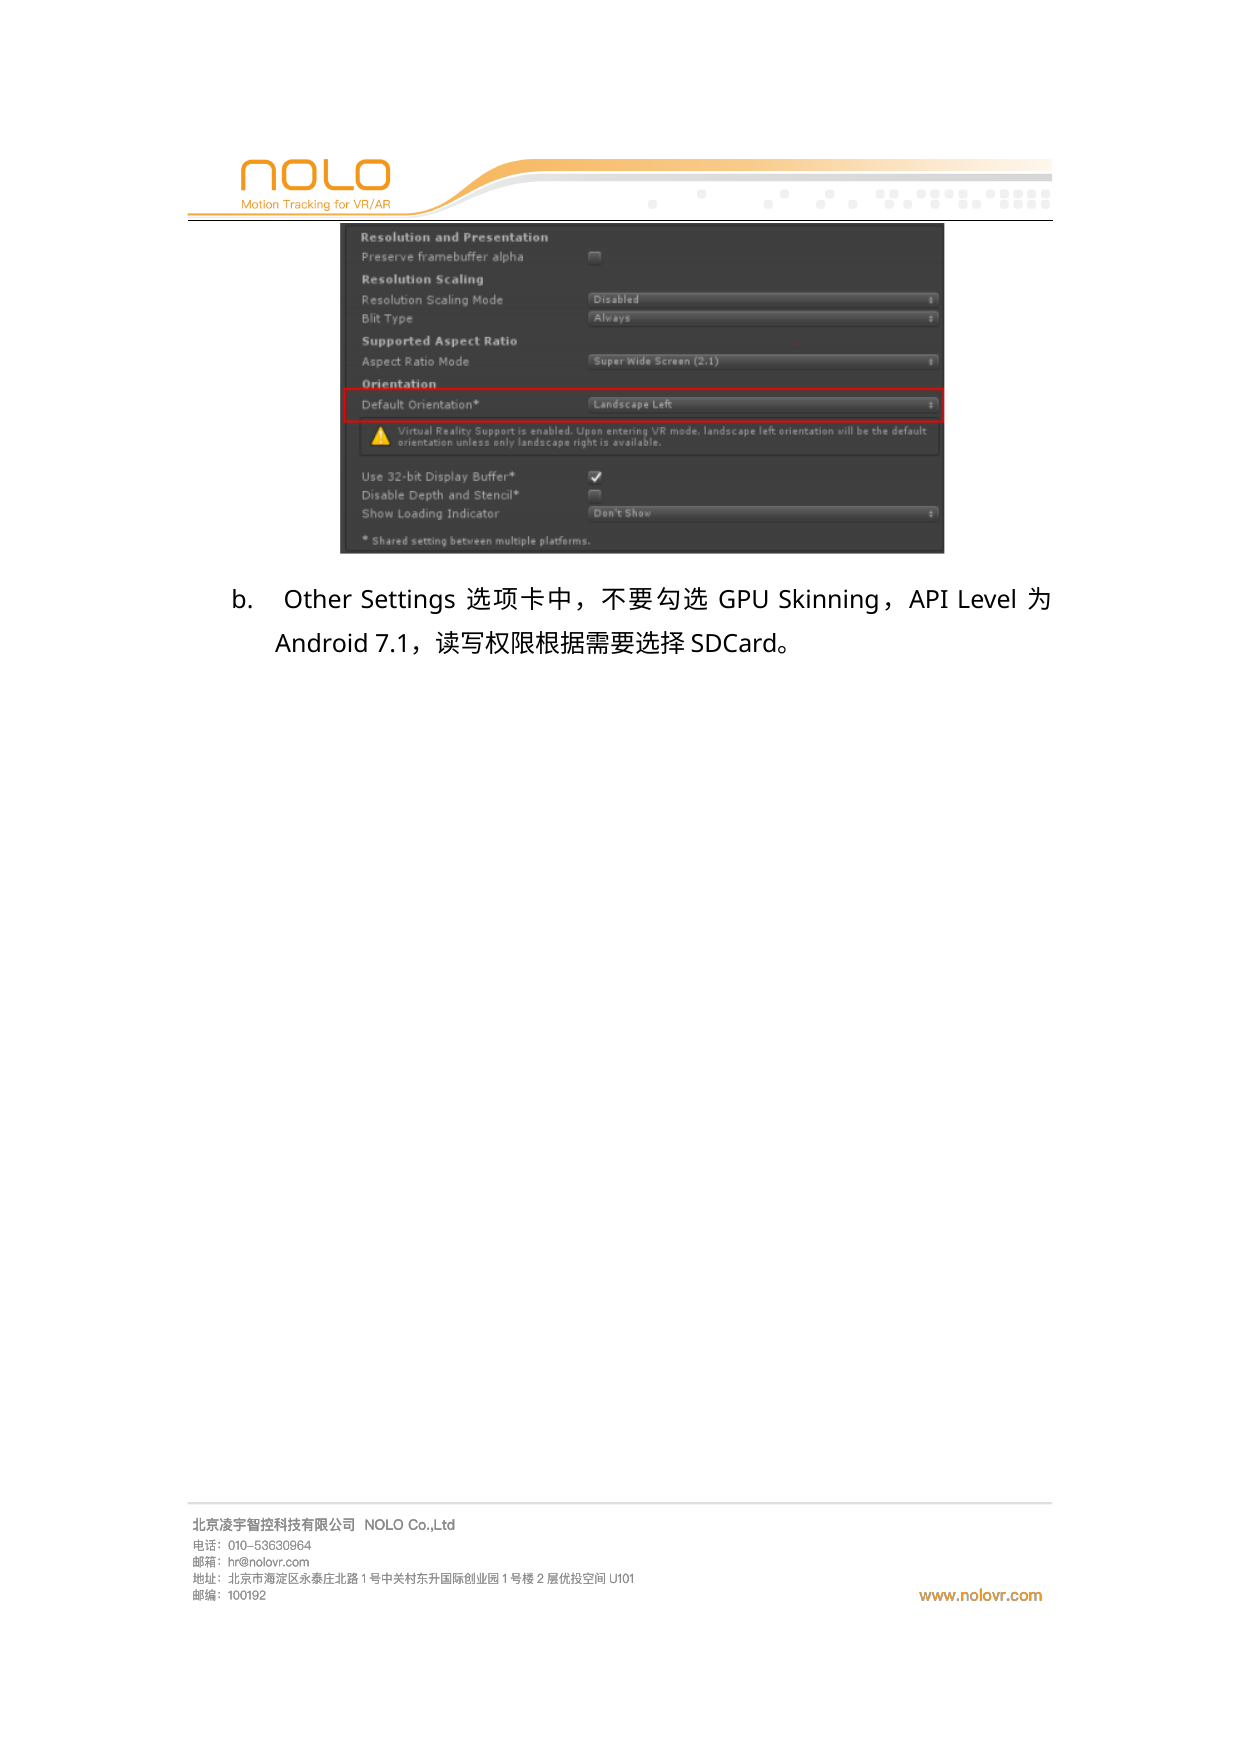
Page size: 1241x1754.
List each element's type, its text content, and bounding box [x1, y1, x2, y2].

picture [339, 223, 945, 555]
list Other Settings 选项卡中，不要勾选 GPU Skinning，API Level 为 Android 7.1，读写权限根据需要选择SDCard。 [231, 576, 1053, 664]
picture [187, 159, 1053, 218]
picture [187, 1502, 1053, 1601]
